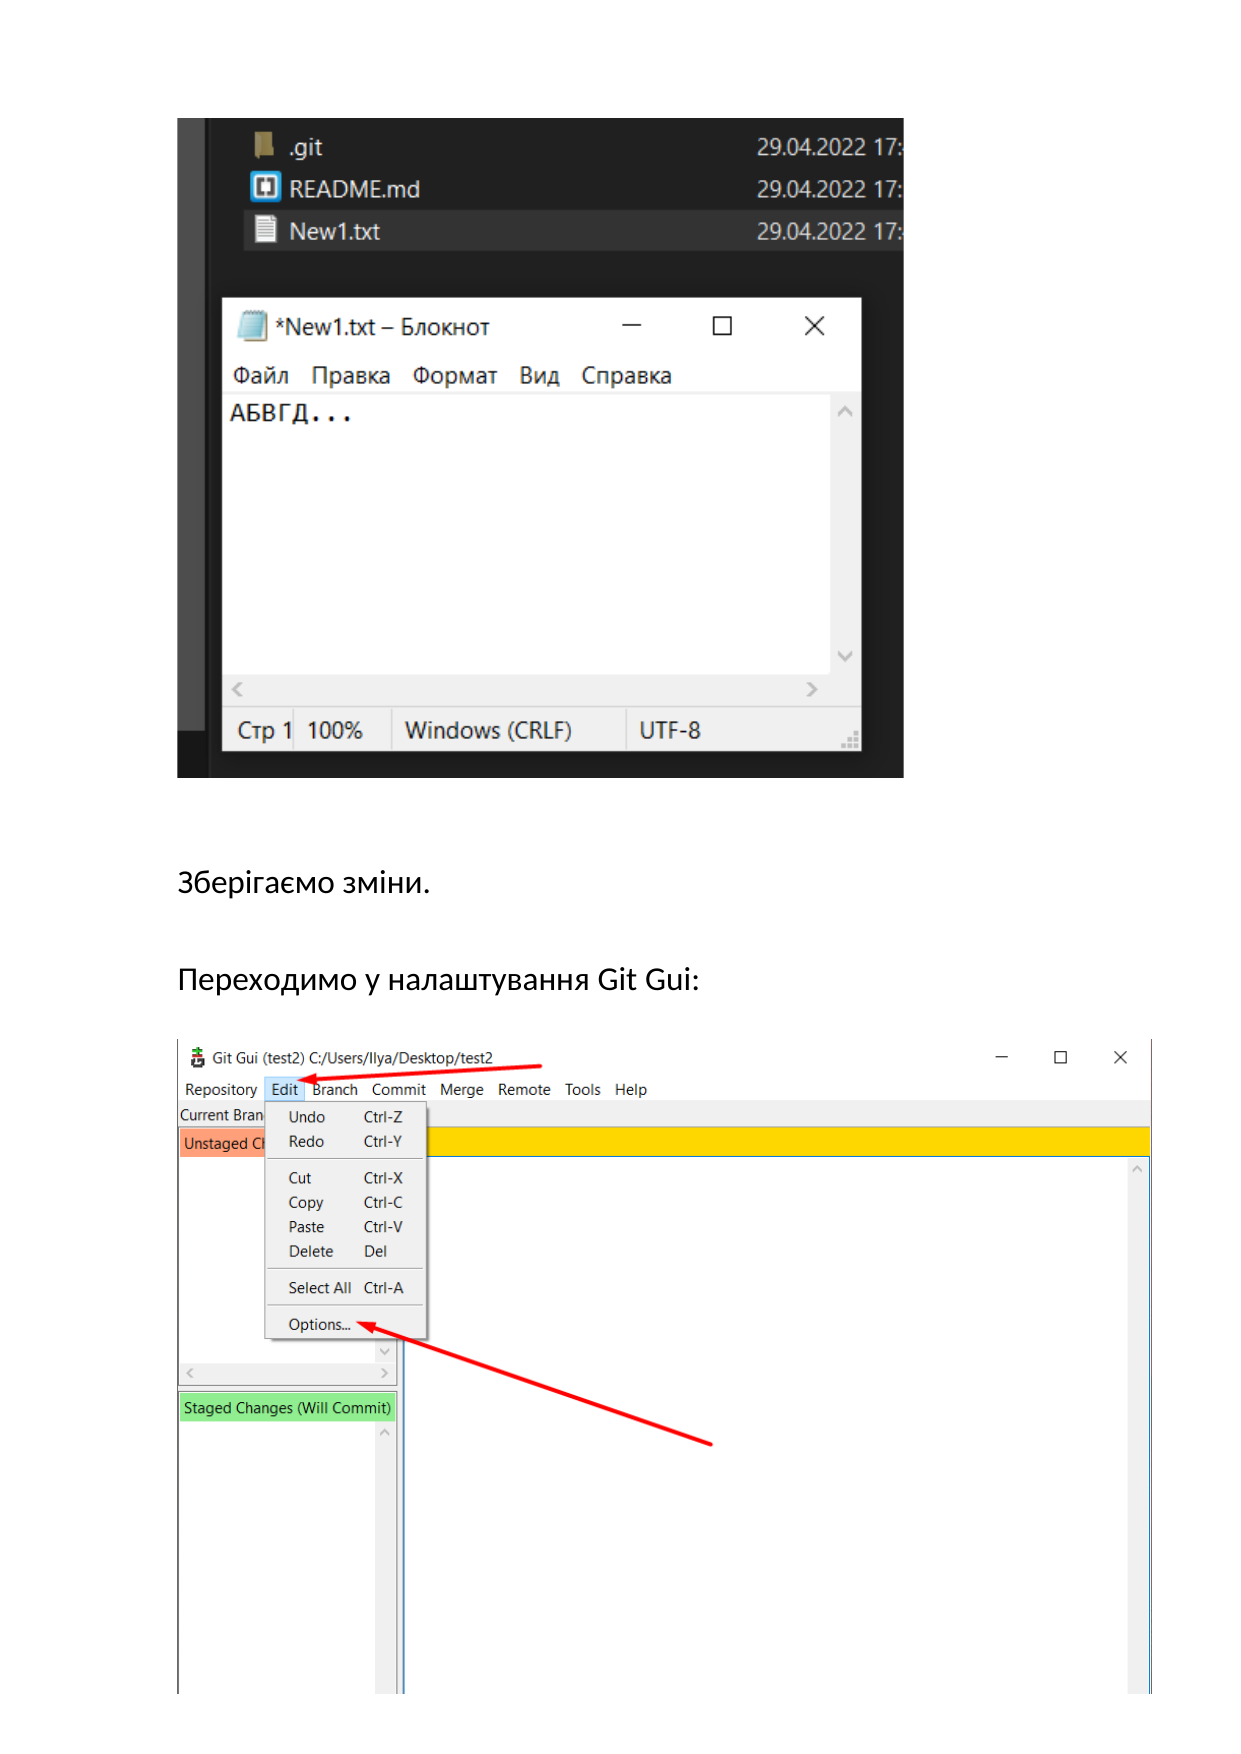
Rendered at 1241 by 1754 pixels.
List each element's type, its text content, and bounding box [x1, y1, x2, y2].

picture [177, 118, 904, 778]
text Зберігаємо зміни. [177, 861, 1152, 902]
picture [177, 1039, 1152, 1694]
text Переходимо у налаштування Git Gui: [177, 958, 1152, 999]
